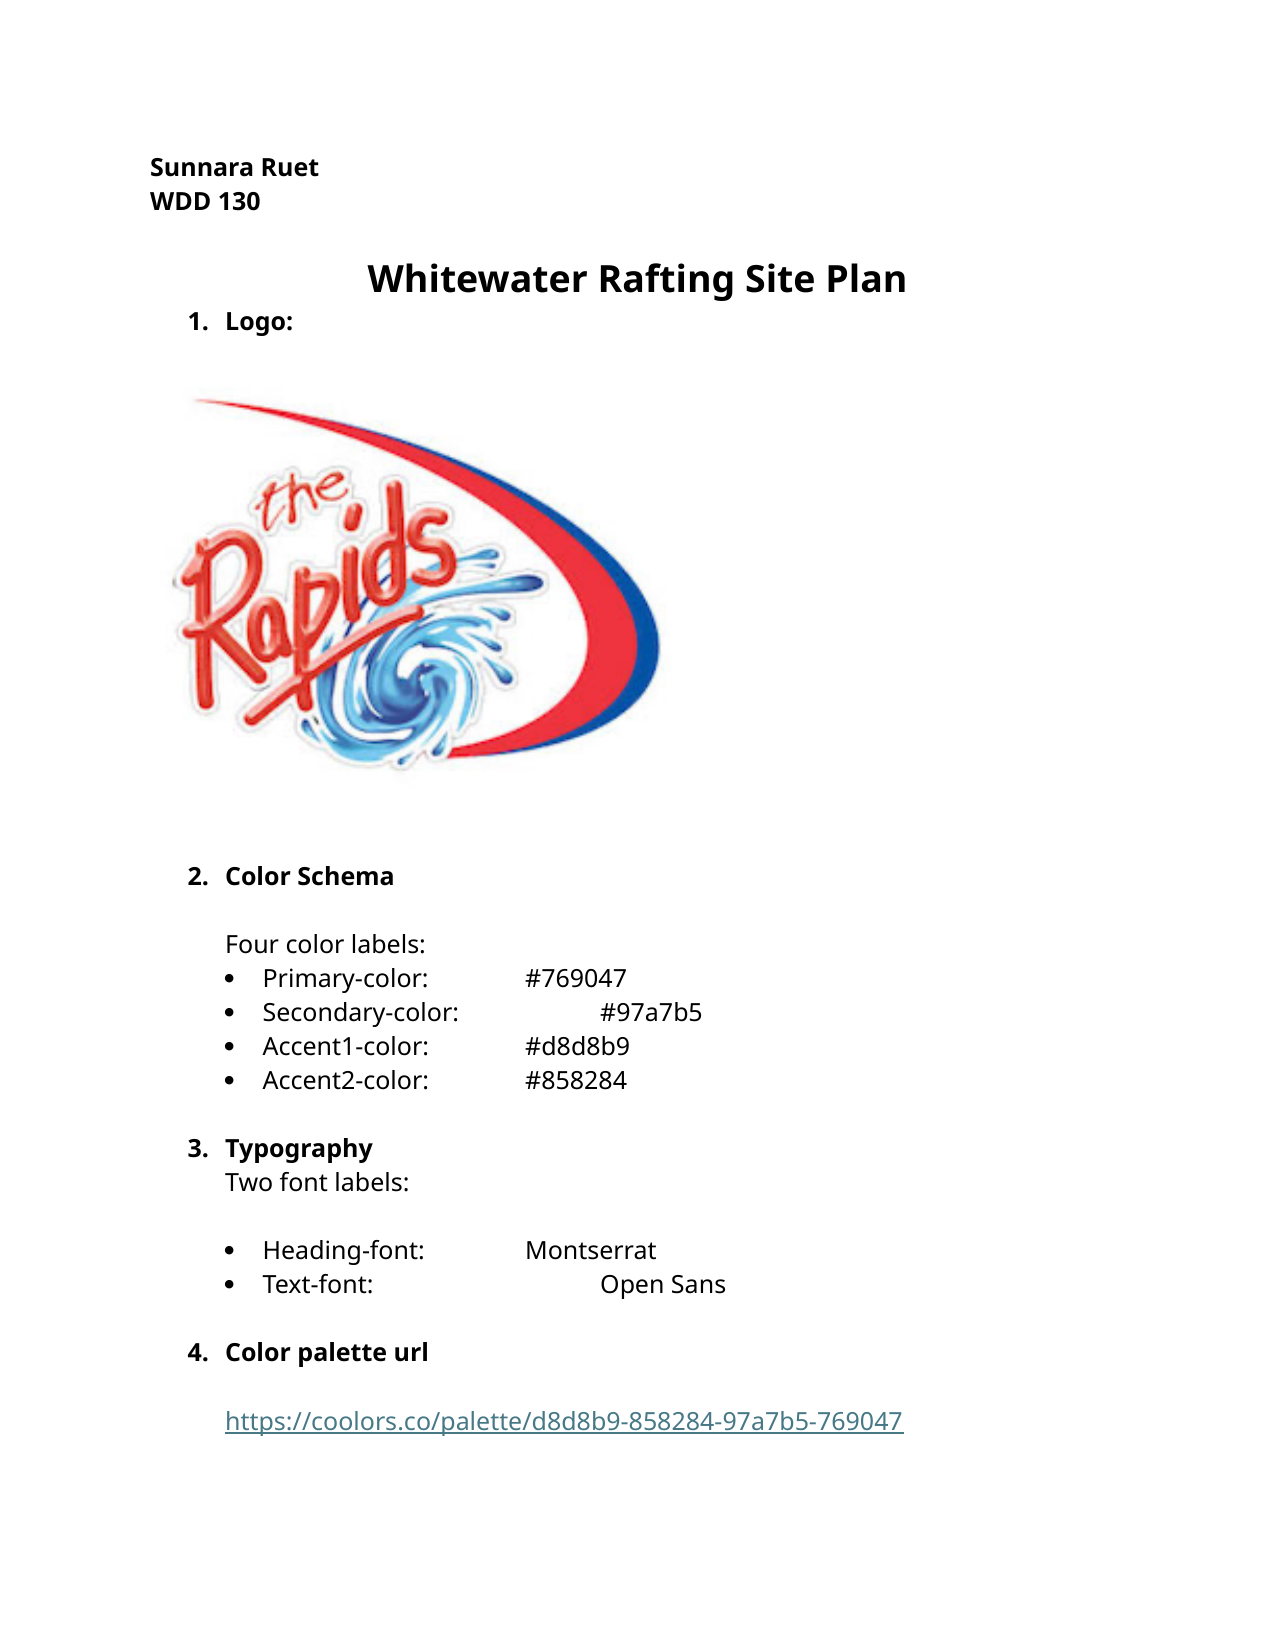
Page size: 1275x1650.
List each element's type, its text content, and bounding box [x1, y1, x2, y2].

text Sunnara Ruet [150, 150, 1125, 184]
list Heading-font: Montserrat [225, 1233, 1125, 1267]
list Color Schema [187, 858, 1125, 892]
list Four color labels: [225, 926, 1125, 960]
list https://coolors.co/palette/d8d8b9-858284-97a7b5-769047 [225, 1403, 1125, 1437]
list Logo: [187, 303, 1125, 337]
text Whitewater Rafting Site Plan [150, 252, 1125, 303]
list Accent2-color: #858284 [225, 1062, 1125, 1097]
list Primary-color: #769047 [225, 960, 1125, 994]
picture [150, 337, 671, 859]
text WDD 130 [150, 184, 1125, 218]
list Secondary-color: #97a7b5 [225, 994, 1125, 1028]
list Two font labels: [225, 1165, 1125, 1199]
list Accent1-color: #d8d8b9 [225, 1028, 1125, 1062]
list Color palette url [187, 1335, 1125, 1369]
list Typography [187, 1131, 1125, 1165]
list Text-font: Open Sans [225, 1267, 1125, 1301]
